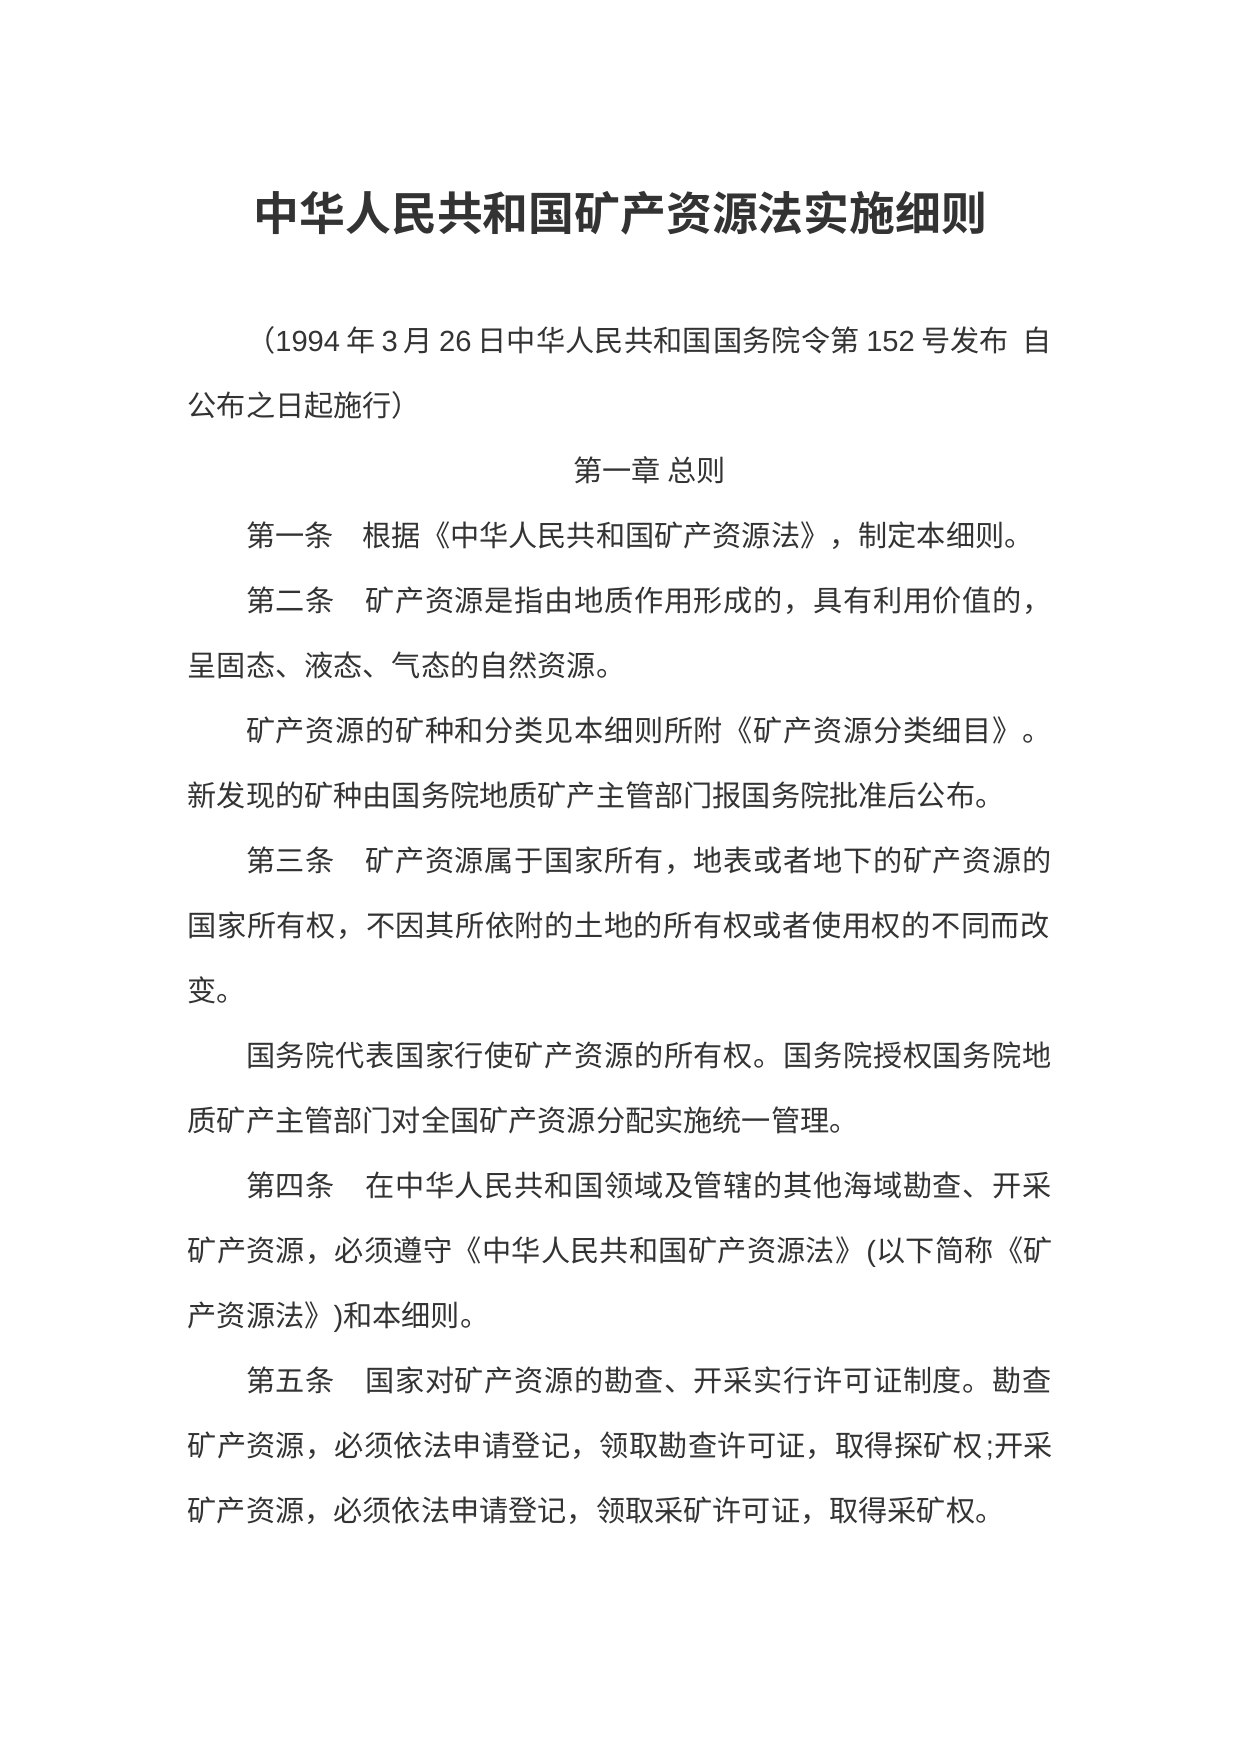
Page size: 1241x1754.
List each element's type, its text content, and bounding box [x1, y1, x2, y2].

text 第一章 总则 [187, 436, 1053, 501]
text 矿产资源的矿种和分类见本细则所附《矿产资源分类细目》。新发现的矿种由国务院地质矿产主管部门报国务院批准后公布。 [187, 696, 1053, 826]
text （1994年3月26日中华人民共和国国务院令第152号发布 自公布之日起施行） [187, 306, 1053, 436]
text 第四条 在中华人民共和国领域及管辖的其他海域勘查、开采矿产资源，必须遵守《中华人民共和国矿产资源法》(以下简称《矿产资源法》)和本细则。 [187, 1151, 1053, 1346]
text 第三条 矿产资源属于国家所有，地表或者地下的矿产资源的国家所有权，不因其所依附的土地的所有权或者使用权的不同而改变。 [187, 826, 1053, 1021]
text 第五条 国家对矿产资源的勘查、开采实行许可证制度。勘查矿产资源，必须依法申请登记，领取勘查许可证，取得探矿权;开采矿产资源，必须依法申请登记，领取采矿许可证，取得采矿权。 [187, 1346, 1053, 1541]
subtitle 中华人民共和国矿产资源法实施细则 [187, 162, 1053, 259]
text 第一条 根据《中华人民共和国矿产资源法》，制定本细则。 [187, 501, 1053, 566]
text 第二条 矿产资源是指由地质作用形成的，具有利用价值的，呈固态、液态、气态的自然资源。 [187, 566, 1053, 696]
text 国务院代表国家行使矿产资源的所有权。国务院授权国务院地质矿产主管部门对全国矿产资源分配实施统一管理。 [187, 1021, 1053, 1151]
